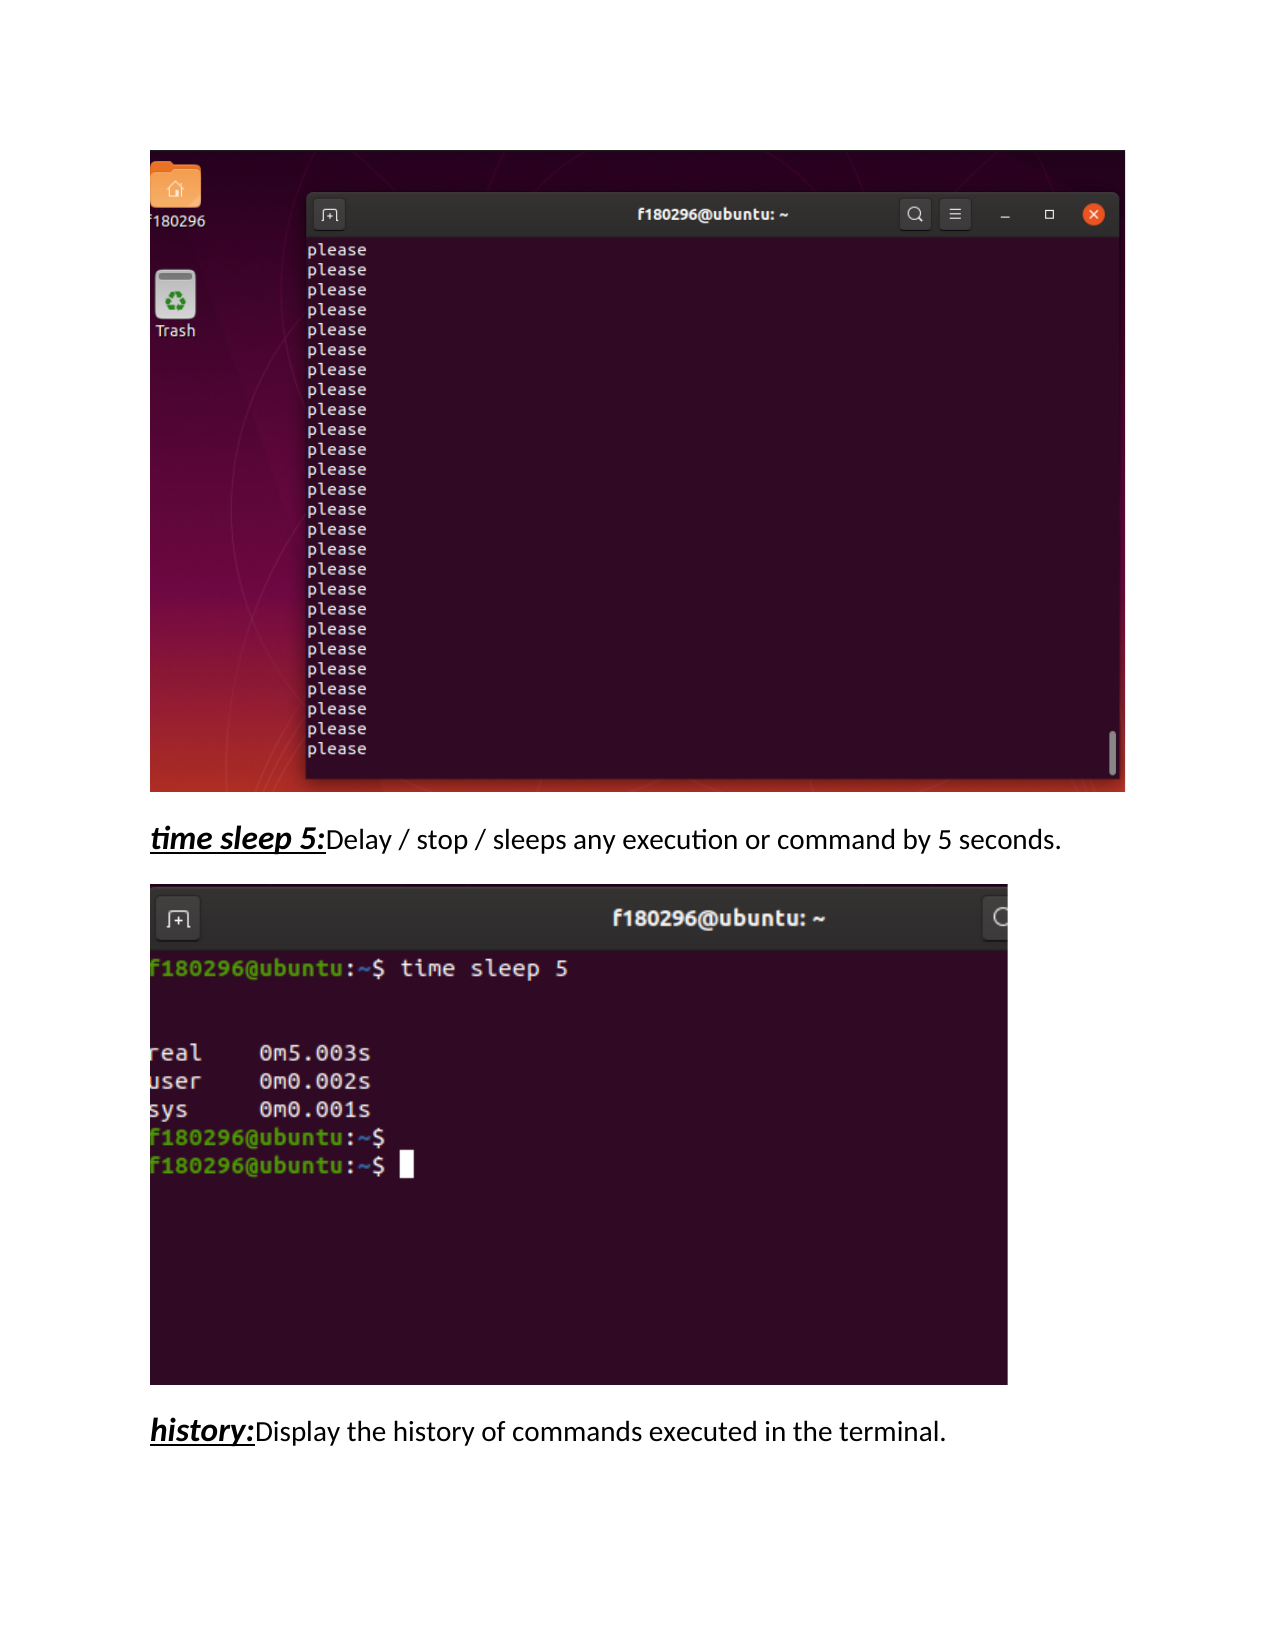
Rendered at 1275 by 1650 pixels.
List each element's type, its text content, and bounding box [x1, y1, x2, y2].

text time sleep 5:Delay / stop / sleeps any execution or command by 5 seconds. [150, 817, 1125, 858]
picture [150, 150, 1125, 792]
text history:Display the history of commands executed in the terminal. [150, 1409, 1125, 1450]
picture [150, 884, 1008, 1385]
